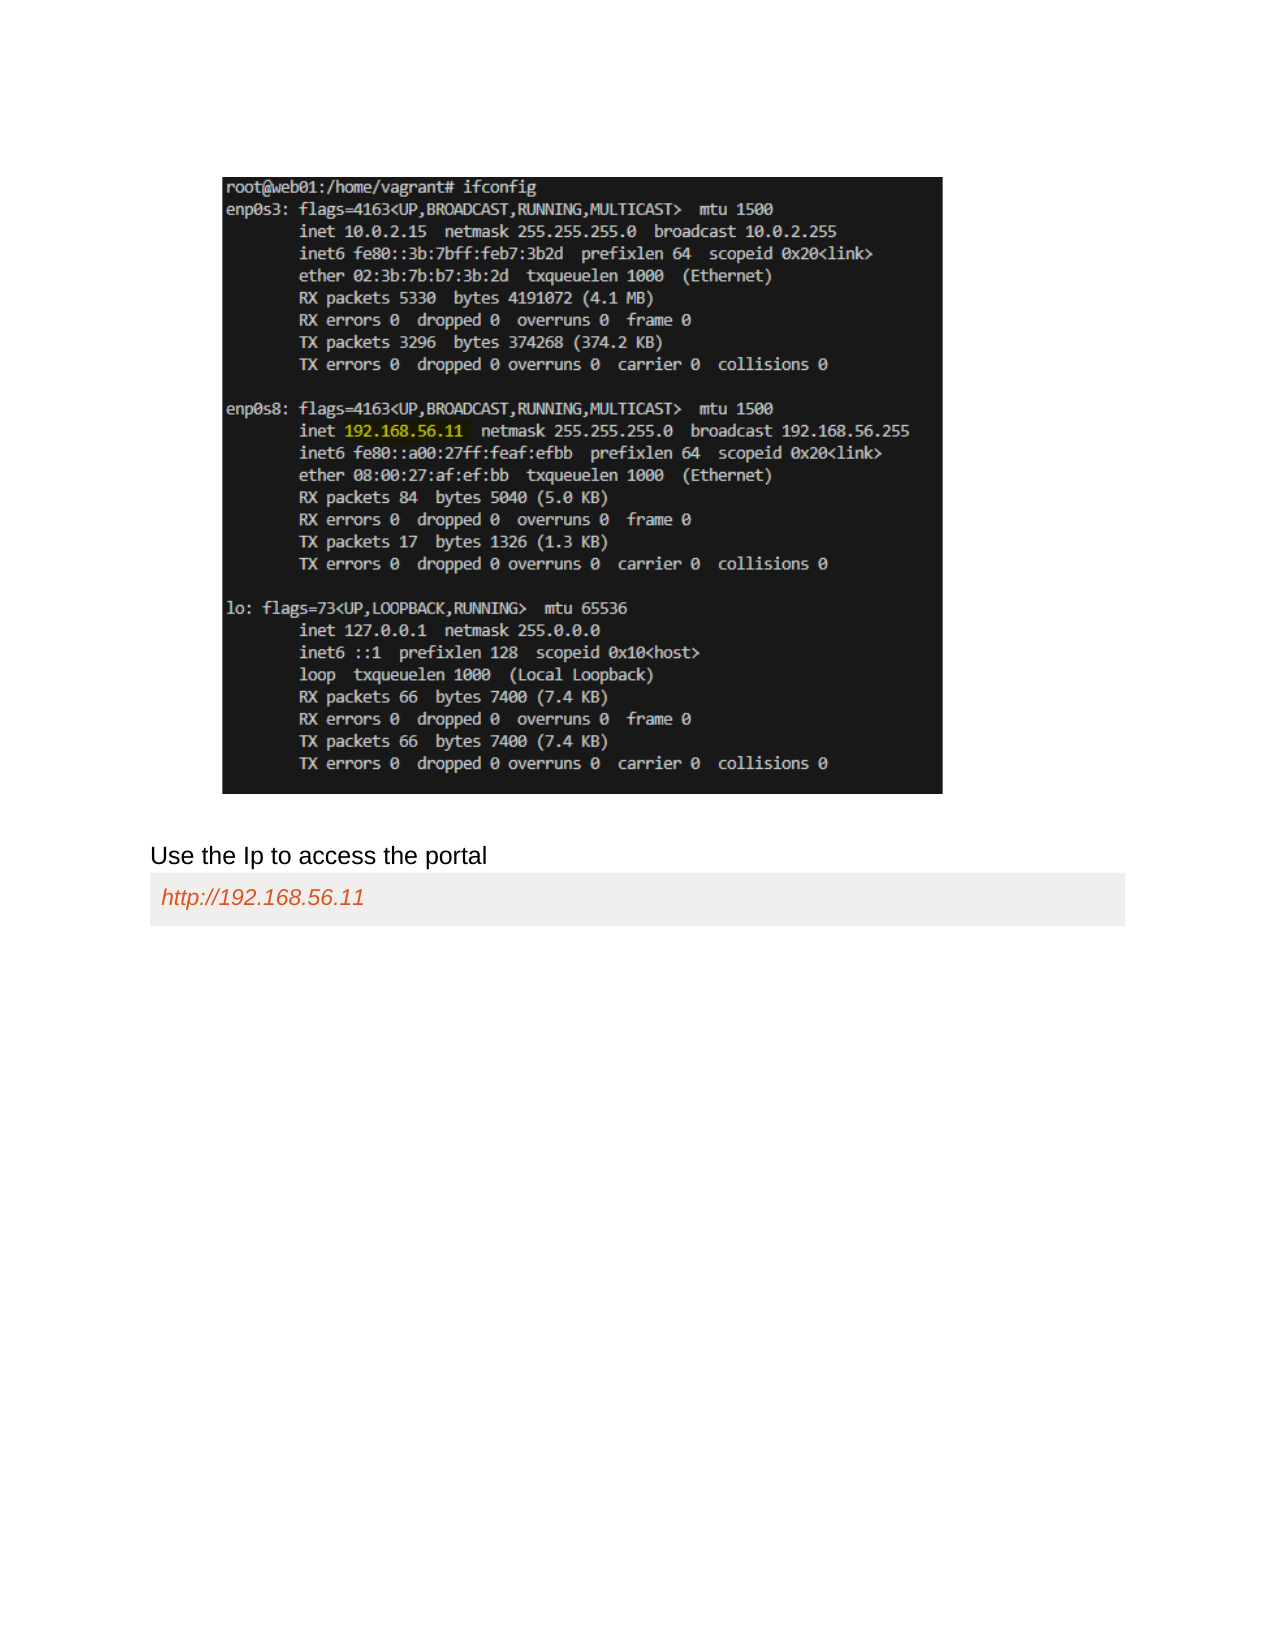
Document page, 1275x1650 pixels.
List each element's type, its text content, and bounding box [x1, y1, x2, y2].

text Use the Ip to access the portal [150, 841, 1248, 869]
picture [222, 177, 943, 794]
